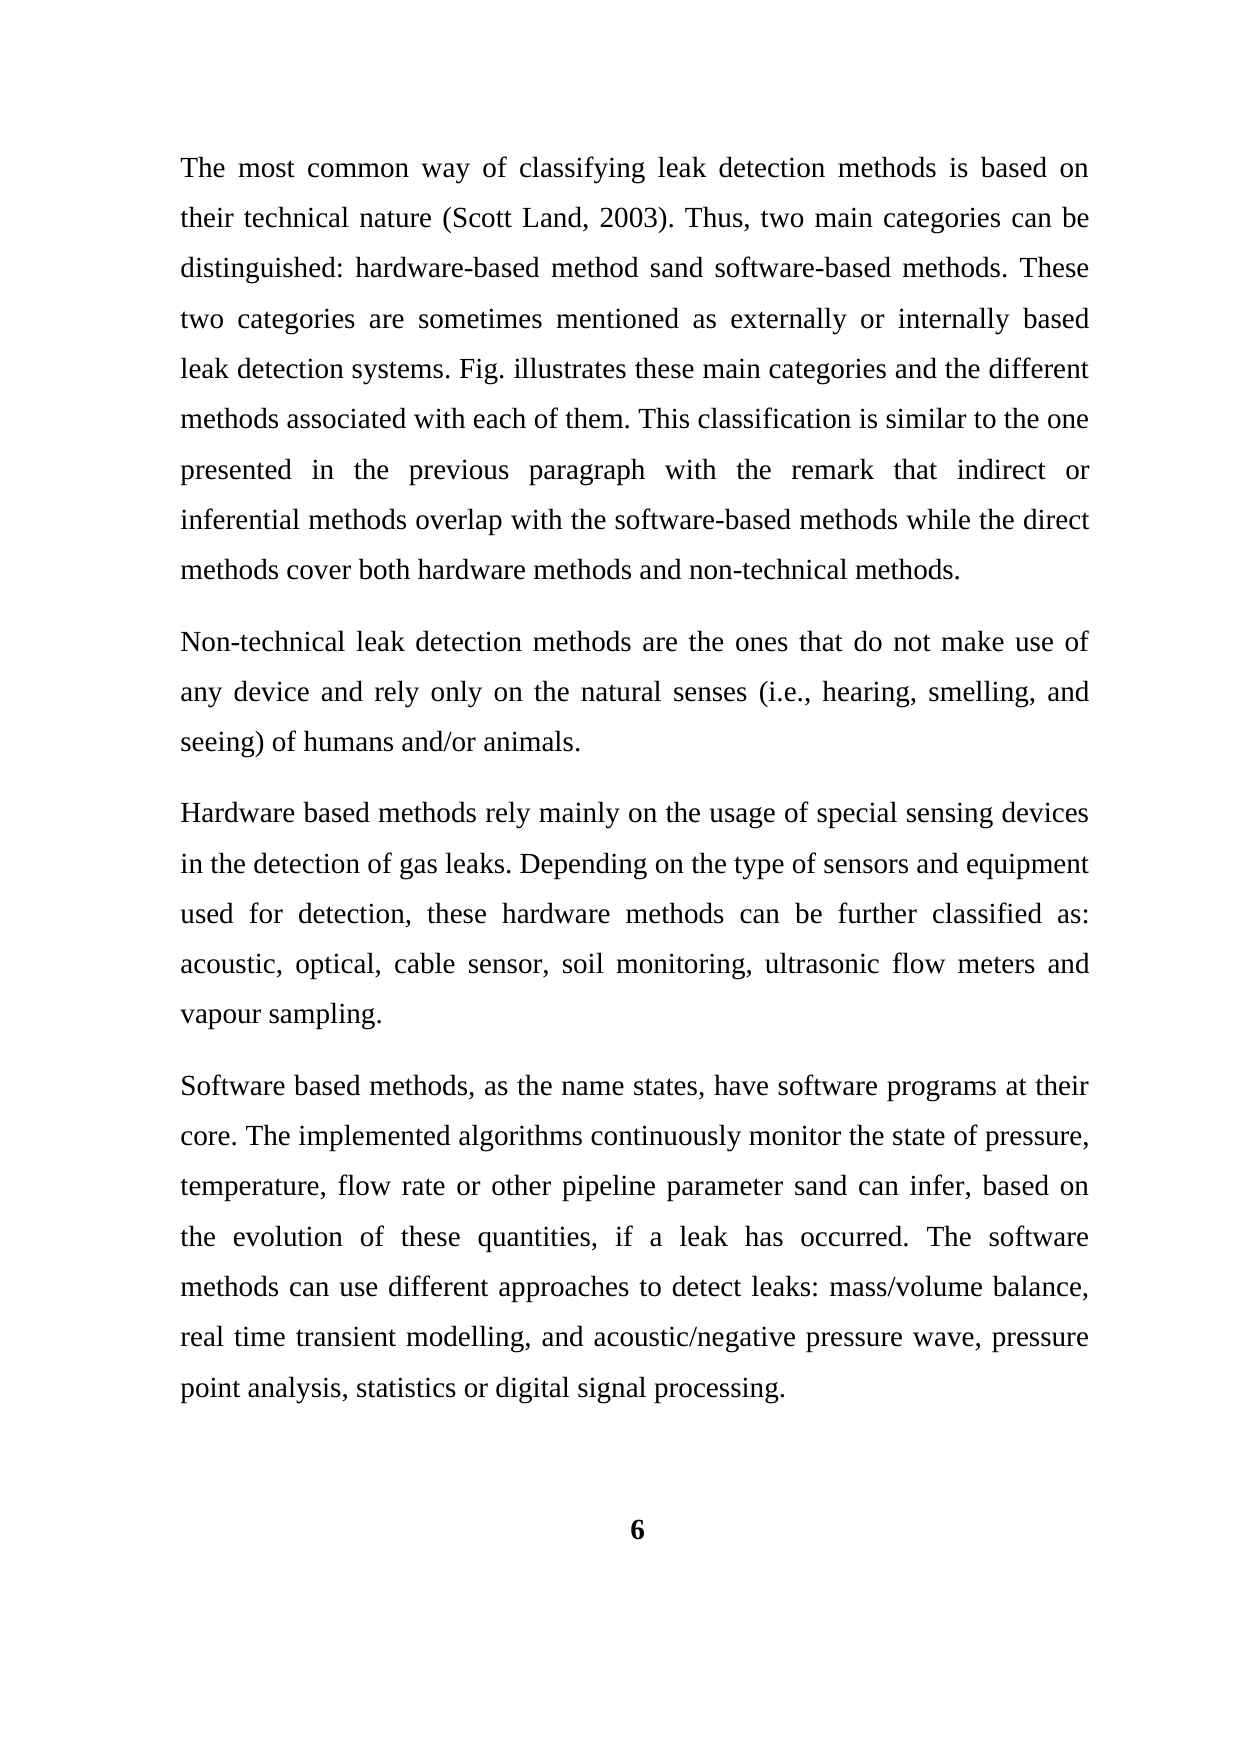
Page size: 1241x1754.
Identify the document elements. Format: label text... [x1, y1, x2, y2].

text Hardware based methods rely mainly on the usage of special sensing devices in the detection of gas leaks. Depending on the type of sensors and equipment used for detection, these hardware methods can be further classified as: acoustic, optical, cable sensor, soil monitoring, ultrasonic flow meters and vapour sampling. [180, 795, 1090, 1030]
text Software based methods, as the name states, have software programs at their core. The implemented algorithms continuously monitor the state of pressure, temperature, flow rate or other pipeline parameter sand can infer, based on the evolution of these quantities, if a leak has occurred. The software methods can use different approaches to detect leaks: mass/volume balance, real time transient modelling, and acoustic/negative pressure wave, pressure point analysis, statistics or digital signal processing. [180, 1068, 1090, 1403]
text Non-technical leak detection methods are the ones that do not make use of any device and rely only on the natural senses (i.e., hearing, smelling, and seeing) of humans and/or animals. [180, 624, 1090, 758]
text 7 [555, 1512, 1090, 1546]
text The most common way of classifying leak detection methods is based on their technical nature (Scott Land, 2003). Thus, two main categories can be distinguished: hardware-based method sand software-based methods. These two categories are sometimes mentioned as externally or internally based leak detection systems. Fig. illustrates these main categories and the different methods associated with each of them. This classification is similar to the one presented in the previous paragraph with the remark that indirect or inferential methods overlap with the software-based methods while the direct methods cover both hardware methods and non-technical methods. [180, 150, 1090, 586]
